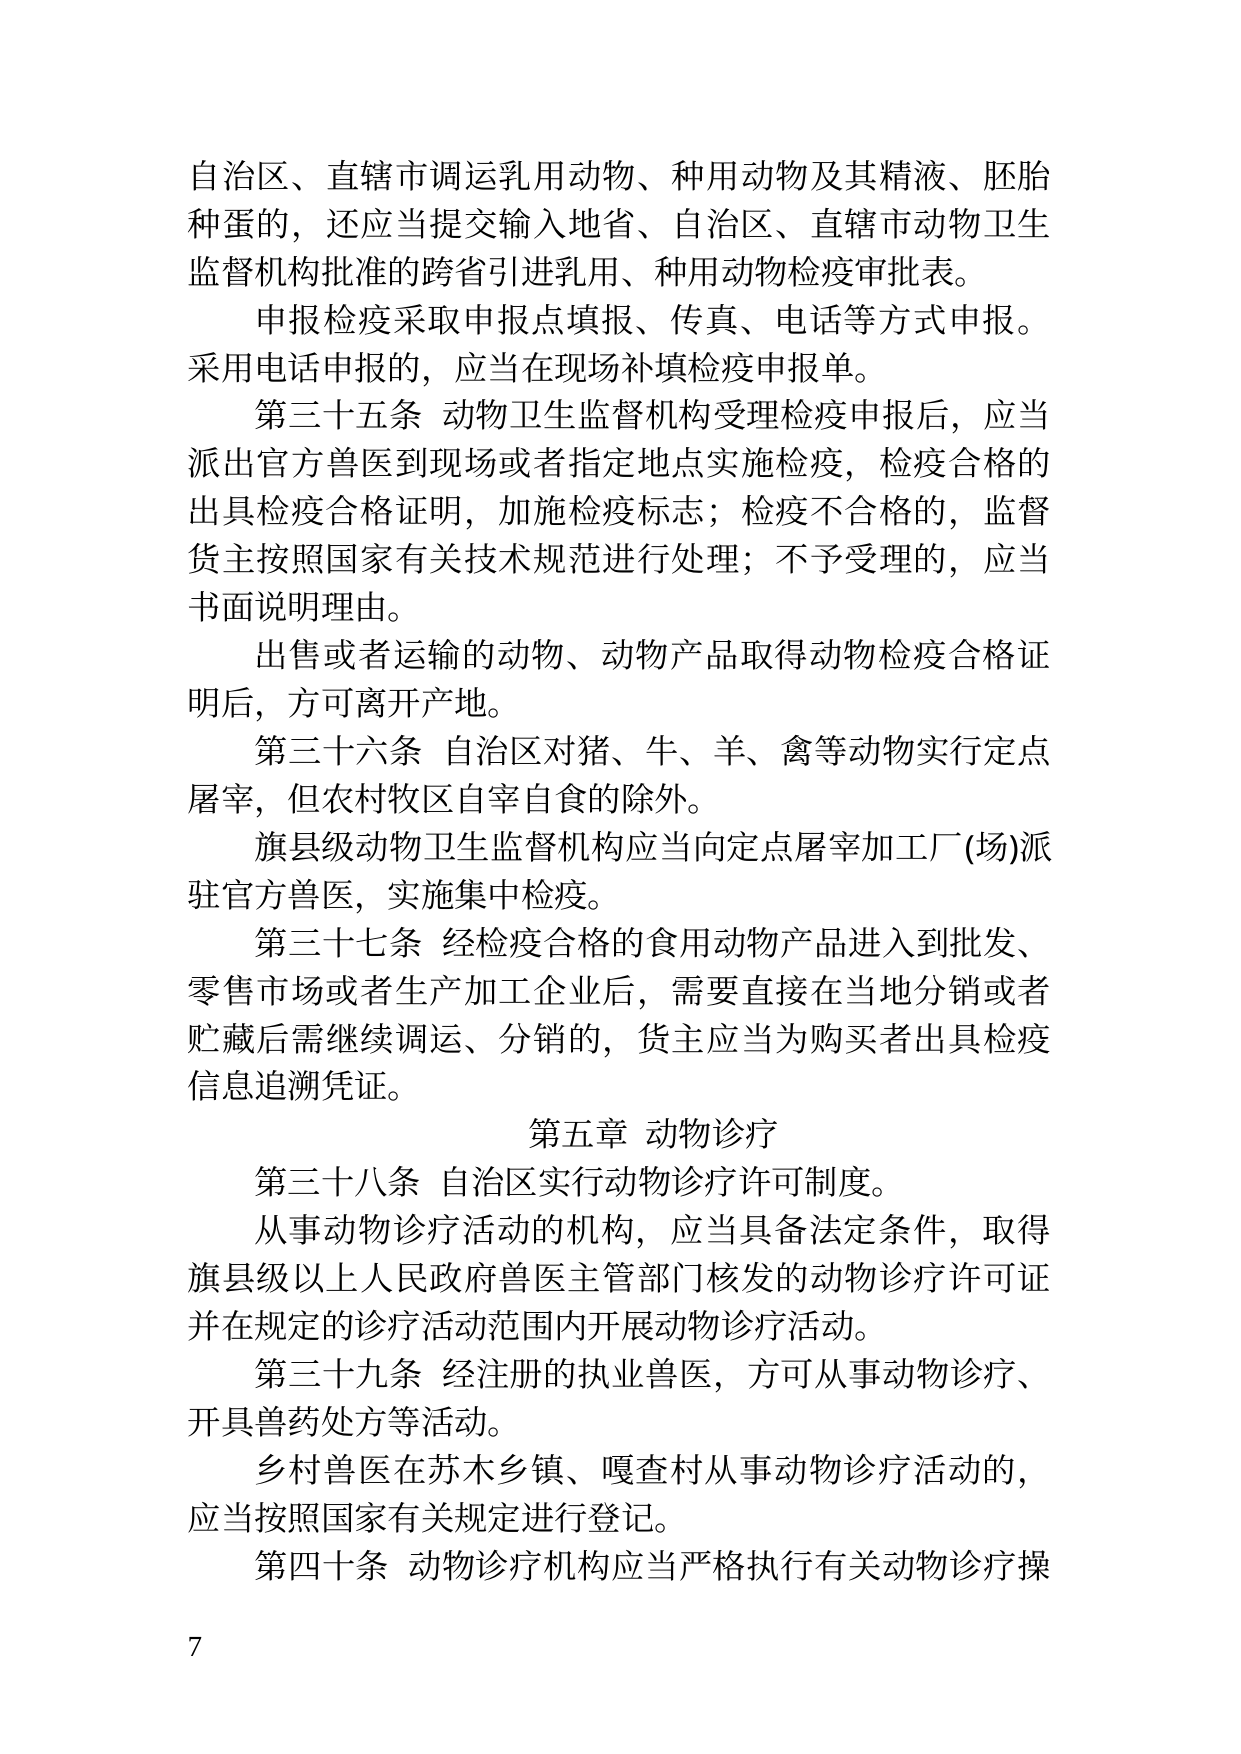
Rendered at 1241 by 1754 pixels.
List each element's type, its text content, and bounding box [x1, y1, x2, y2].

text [187, 150, 1053, 294]
text 出售或者运输的动物、动物产品取得动物检疫合格证明后，方可离开产地。 [187, 629, 1053, 725]
text 第五章 动物诊疗 [187, 1108, 1053, 1156]
text 第三十九条 经注册的执业兽医，方可从事动物诊疗、开具兽药处方等活动。 [187, 1348, 1053, 1444]
text 申报检疫采取申报点填报、传真、电话等方式申报。采用电话申报的，应当在现场补填检疫申报单。 [187, 294, 1053, 389]
text 乡村兽医在苏木乡镇、嘎查村从事动物诊疗活动的，应当按照国家有关规定进行登记。 [187, 1444, 1053, 1540]
text 第三十八条 自治区实行动物诊疗许可制度。 [187, 1156, 1053, 1204]
text 第三十六条 自治区对猪、牛、羊、禽等动物实行定点屠宰，但农村牧区自宰自食的除外。 [187, 725, 1053, 821]
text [187, 1540, 1053, 1588]
text 第三十五条 动物卫生监督机构受理检疫申报后，应当派出官方兽医到现场或者指定地点实施检疫，检疫合格的，出具检疫合格证明，加施检疫标志；检疫不合格的，监督货主按照国家有关技术规范进行处理；不予受理的，应当书面说明理由。 [187, 389, 1053, 629]
text 第三十七条 经检疫合格的食用动物产品进入到批发、零售市场或者生产加工企业后，需要直接在当地分销或者贮藏后需继续调运、分销的，货主应当为购买者出具检疫信息追溯凭证。 [187, 917, 1053, 1108]
text 从事动物诊疗活动的机构，应当具备法定条件，取得旗县级以上人民政府兽医主管部门核发的动物诊疗许可证，并在规定的诊疗活动范围内开展动物诊疗活动。 [187, 1204, 1053, 1348]
text 旗县级动物卫生监督机构应当向定点屠宰加工厂(场)派驻官方兽医，实施集中检疫。 [187, 821, 1053, 917]
